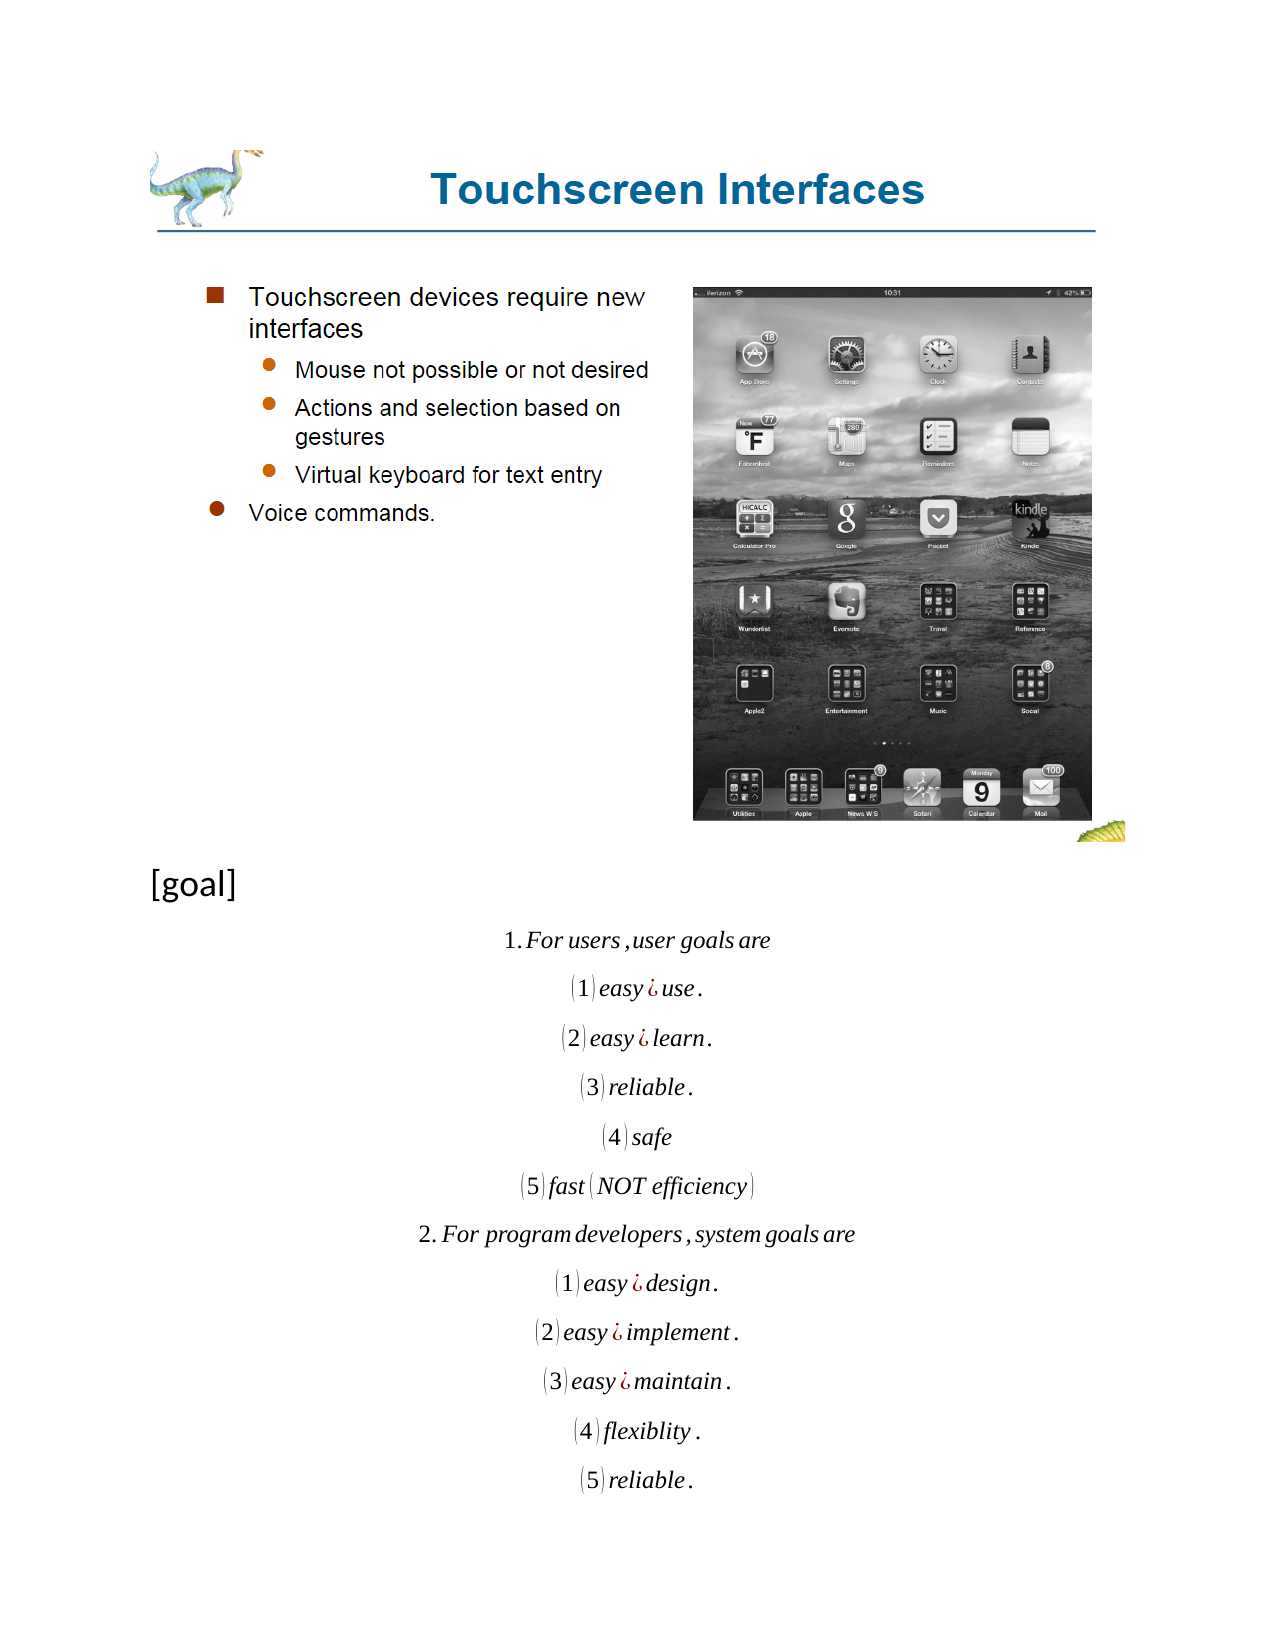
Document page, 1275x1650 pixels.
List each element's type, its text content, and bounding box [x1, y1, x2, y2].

picture [150, 150, 1125, 842]
text [goal] [150, 860, 1125, 906]
